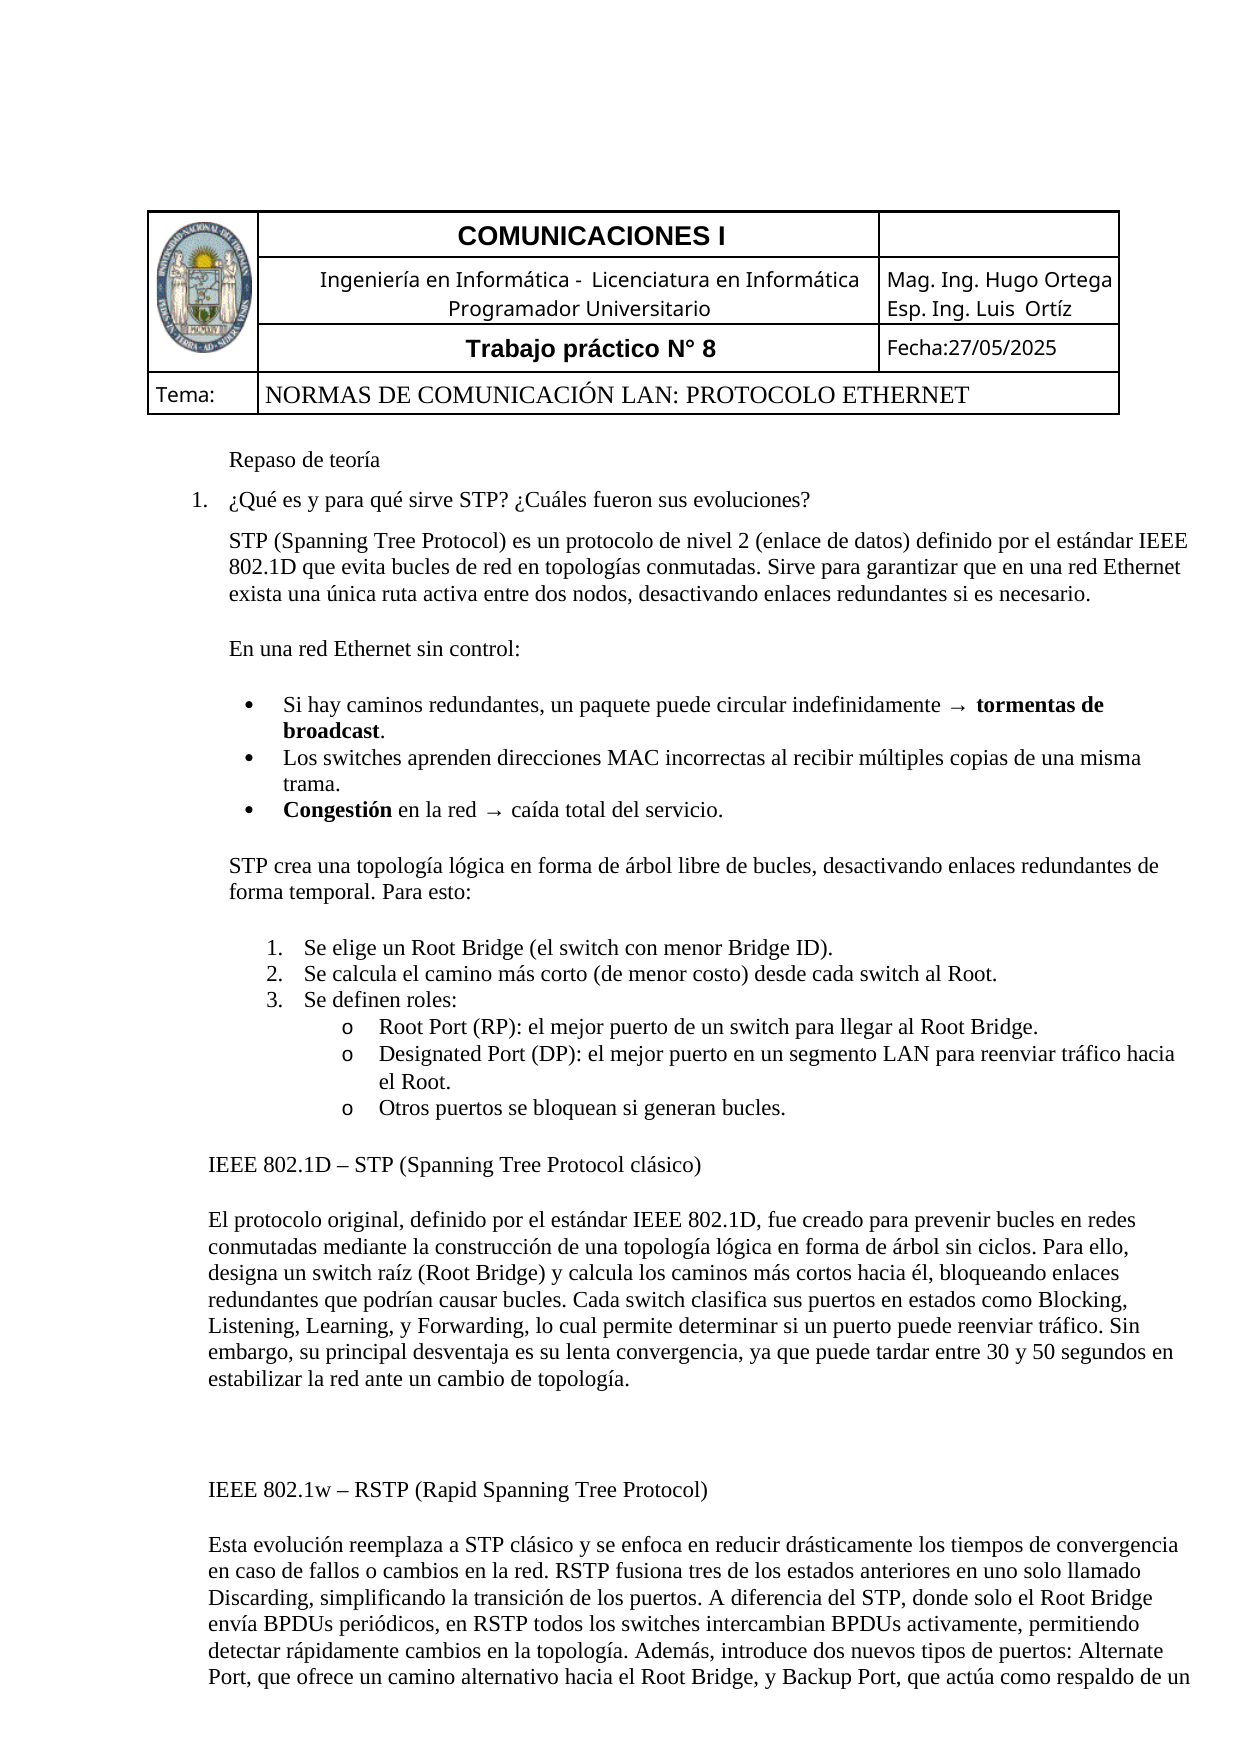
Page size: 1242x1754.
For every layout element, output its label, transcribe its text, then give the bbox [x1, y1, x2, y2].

text Repaso de teoría [228, 446, 1197, 472]
list Se definen roles: [266, 1045, 1197, 1071]
list Otros puertos se bloquean si generan bucles. [341, 1153, 1197, 1180]
text STP crea una topología lógica en forma de árbol libre de bucles, desactivando enlaces redundantes de forma temporal. Para esto: [228, 910, 1197, 963]
list Designated Port (DP): el mejor puerto en un segmento LAN para reenviar tráfico hacia el Root. [341, 1099, 1197, 1153]
list Se elige un Root Bridge (el switch con menor Bridge ID). [266, 992, 1197, 1018]
text El protocolo original, definido por el estándar IEEE 802.1D, fue creado para prevenir bucles en redes conmutadas mediante la construcción de una topología lógica en forma de árbol sin ciclos. Para ello, designa un switch raíz (Root Bridge) y calcula los caminos más cortos hacia él, bloqueando enlaces redundantes que podrían causar bucles. Cada switch clasifica sus puertos en estados como Blocking, Listening, Learning, y Forwarding, lo cual permite determinar si un puerto puede reenviar tráfico. Sin embargo, su principal desventaja es su lenta convergencia, ya que puede tardar entre 30 y 50 segundos en estabilizar la red ante un cambio de topología. [208, 1265, 1197, 1449]
list Los switches aprenden direcciones MAC incorrectas al recibir múltiples copias de una misma trama. [245, 773, 1197, 825]
list ¿Qué es y para qué sirve STP? ¿Cuáles fueron sus evoluciones? [191, 486, 1197, 513]
text En una red Ethernet sin control: [153, 635, 1197, 662]
list Si hay caminos redundantes, un paquete puede circular indefinidamente → tormentas de broadcast. [245, 691, 1197, 743]
list Root Port (RP): el mejor puerto de un switch para llegar al Root Bridge. [341, 1071, 1197, 1099]
list Congestión en la red → caída total del servicio. [245, 854, 1197, 881]
text IEEE 802.1w – RSTP (Rapid Spanning Tree Protocol) [208, 1534, 1197, 1560]
list Se calcula el camino más corto (de menor costo) desde cada switch al Root. [266, 1018, 1197, 1045]
text IEEE 802.1D – STP (Spanning Tree Protocol clásico) [208, 1209, 1197, 1236]
list STP (Spanning Tree Protocol) es un protocolo de nivel 2 (enlace de datos) definido por el estándar IEEE 802.1D que evita bucles de red en topologías conmutadas. Sirve para garantizar que en una red Ethernet exista una única ruta activa entre dos nodos, desactivando enlaces redundantes si es necesario. [228, 527, 1197, 606]
picture [156, 222, 252, 353]
